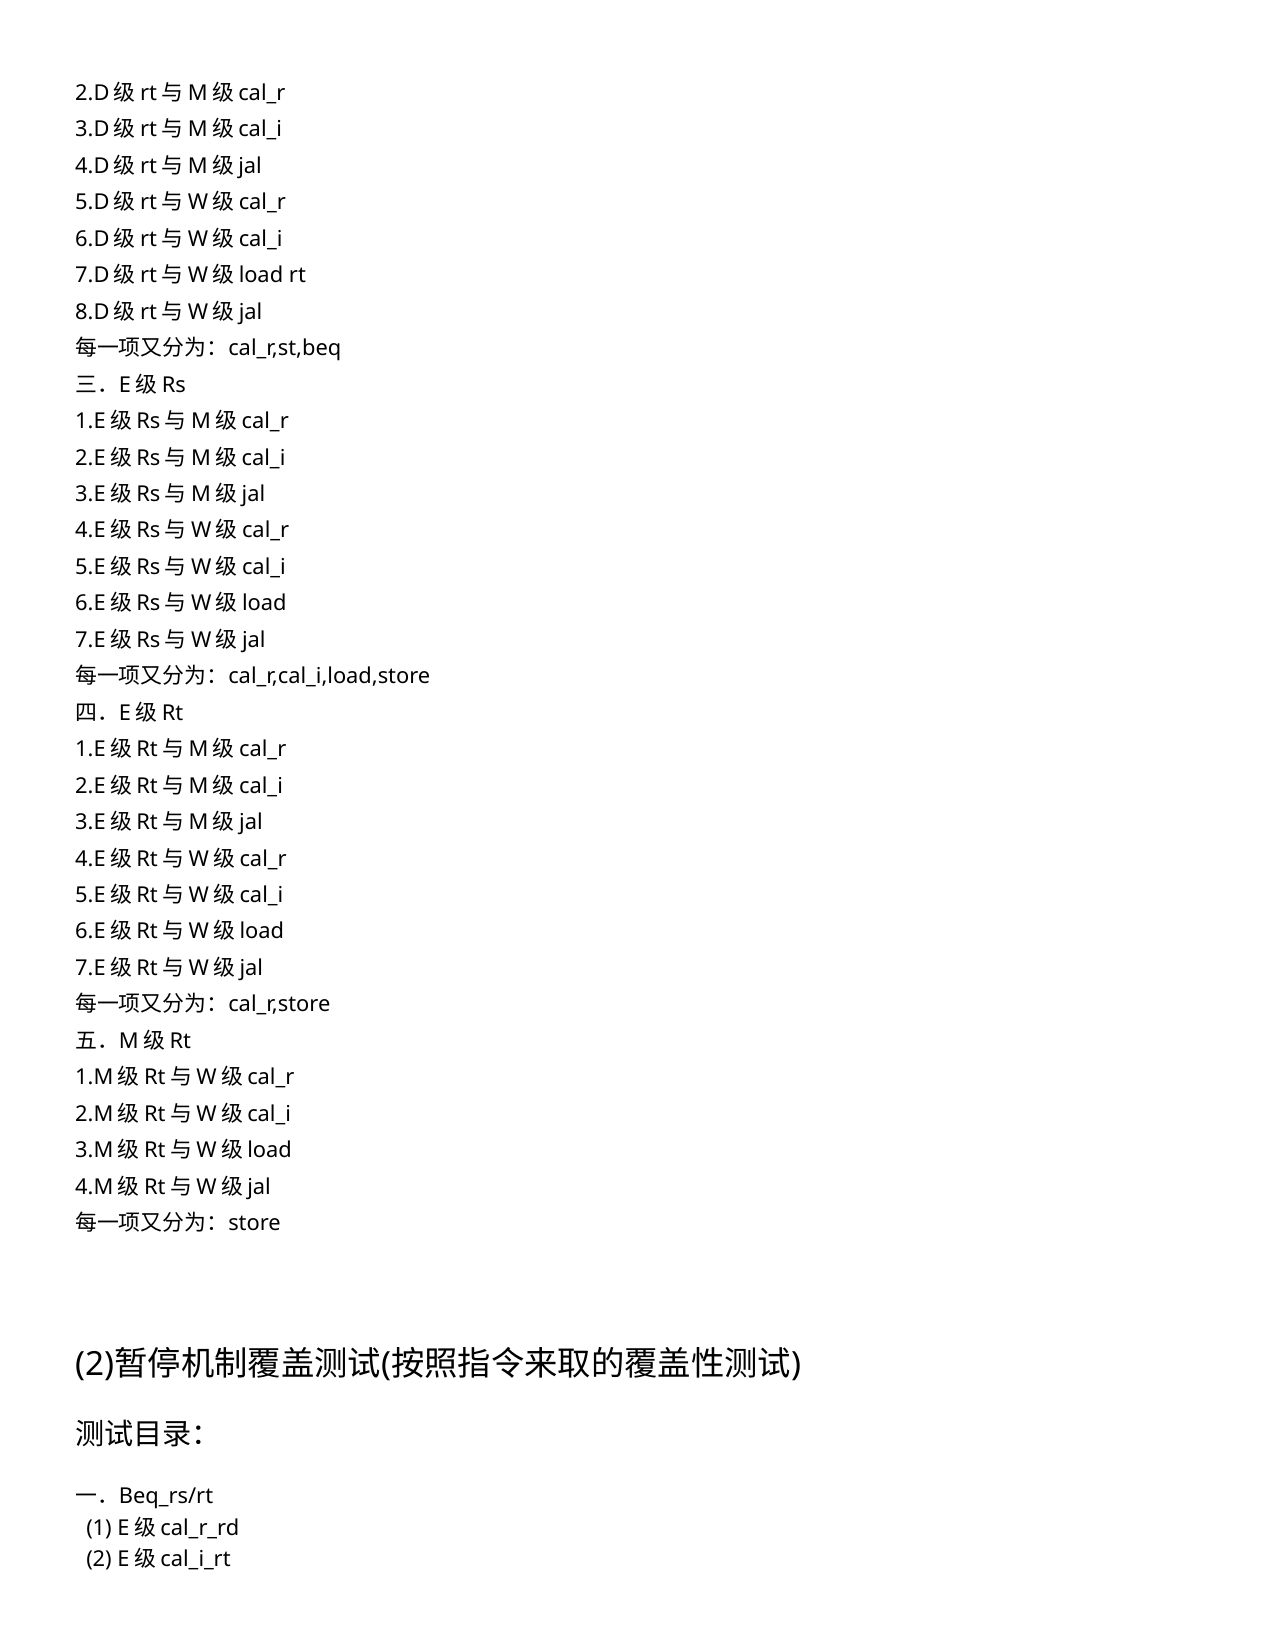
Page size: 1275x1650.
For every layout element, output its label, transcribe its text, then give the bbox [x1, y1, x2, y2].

text 每一项又分为：cal_r,store [75, 986, 1200, 1018]
text 6.E级Rt与W级load [75, 913, 1200, 945]
text 三．E级Rs [75, 367, 1200, 398]
text 4.E级Rt与W级cal_r [75, 841, 1200, 872]
text 7.E级Rt与W级jal [75, 950, 1200, 982]
text 5.D级rt与W级cal_r [75, 184, 1200, 216]
text (2)暂停机制覆盖测试(按照指令来取的覆盖性测试) [75, 1337, 1200, 1386]
text 5.E级Rs与W级cal_i [75, 549, 1200, 581]
text 3.M级Rt与W级load [75, 1132, 1200, 1164]
text 每一项又分为：store [75, 1205, 1200, 1237]
text 2.E级Rt与M级cal_i [75, 768, 1200, 799]
text 5.E级Rt与W级cal_i [75, 877, 1200, 909]
text 2.E级Rs与M级cal_i [75, 439, 1200, 471]
text 一．Beq_rs/rt [75, 1478, 1200, 1509]
text 五．M级Rt [75, 1023, 1200, 1055]
text 每一项又分为：cal_r,st,beq [75, 330, 1200, 362]
text 7.E级Rs与W级jal [75, 622, 1200, 654]
text 测试目录： [75, 1411, 1200, 1453]
text 4.M级Rt与W级jal [75, 1169, 1200, 1201]
text 1.E级Rt与M级cal_r [75, 731, 1200, 763]
text 每一项又分为：cal_r,cal_i,load,store [75, 658, 1200, 690]
text 4.E级Rs与W级cal_r [75, 512, 1200, 544]
text 3.E级Rs与M级jal [75, 476, 1200, 508]
text (1) E级cal_r_rd [75, 1509, 1200, 1541]
text 4.D级rt与M级jal [75, 148, 1200, 180]
text 1.M级Rt与W级cal_r [75, 1059, 1200, 1091]
text 1.E级Rs与M级cal_r [75, 403, 1200, 435]
text 3.D级rt与M级cal_i [75, 111, 1200, 143]
text 2.M级Rt与W级cal_i [75, 1096, 1200, 1128]
text 6.D级rt与W级cal_i [75, 221, 1200, 253]
text (2) E级cal_i_rt [75, 1541, 1200, 1573]
text 7.D级rt与W级load rt [75, 257, 1200, 289]
text 3.E级Rt与M级jal [75, 804, 1200, 836]
text 6.E级Rs与W级load [75, 585, 1200, 617]
text 2.D级rt与M级cal_r [75, 75, 1200, 107]
text 8.D级rt与W级jal [75, 294, 1200, 326]
text 四．E级Rt [75, 695, 1200, 727]
